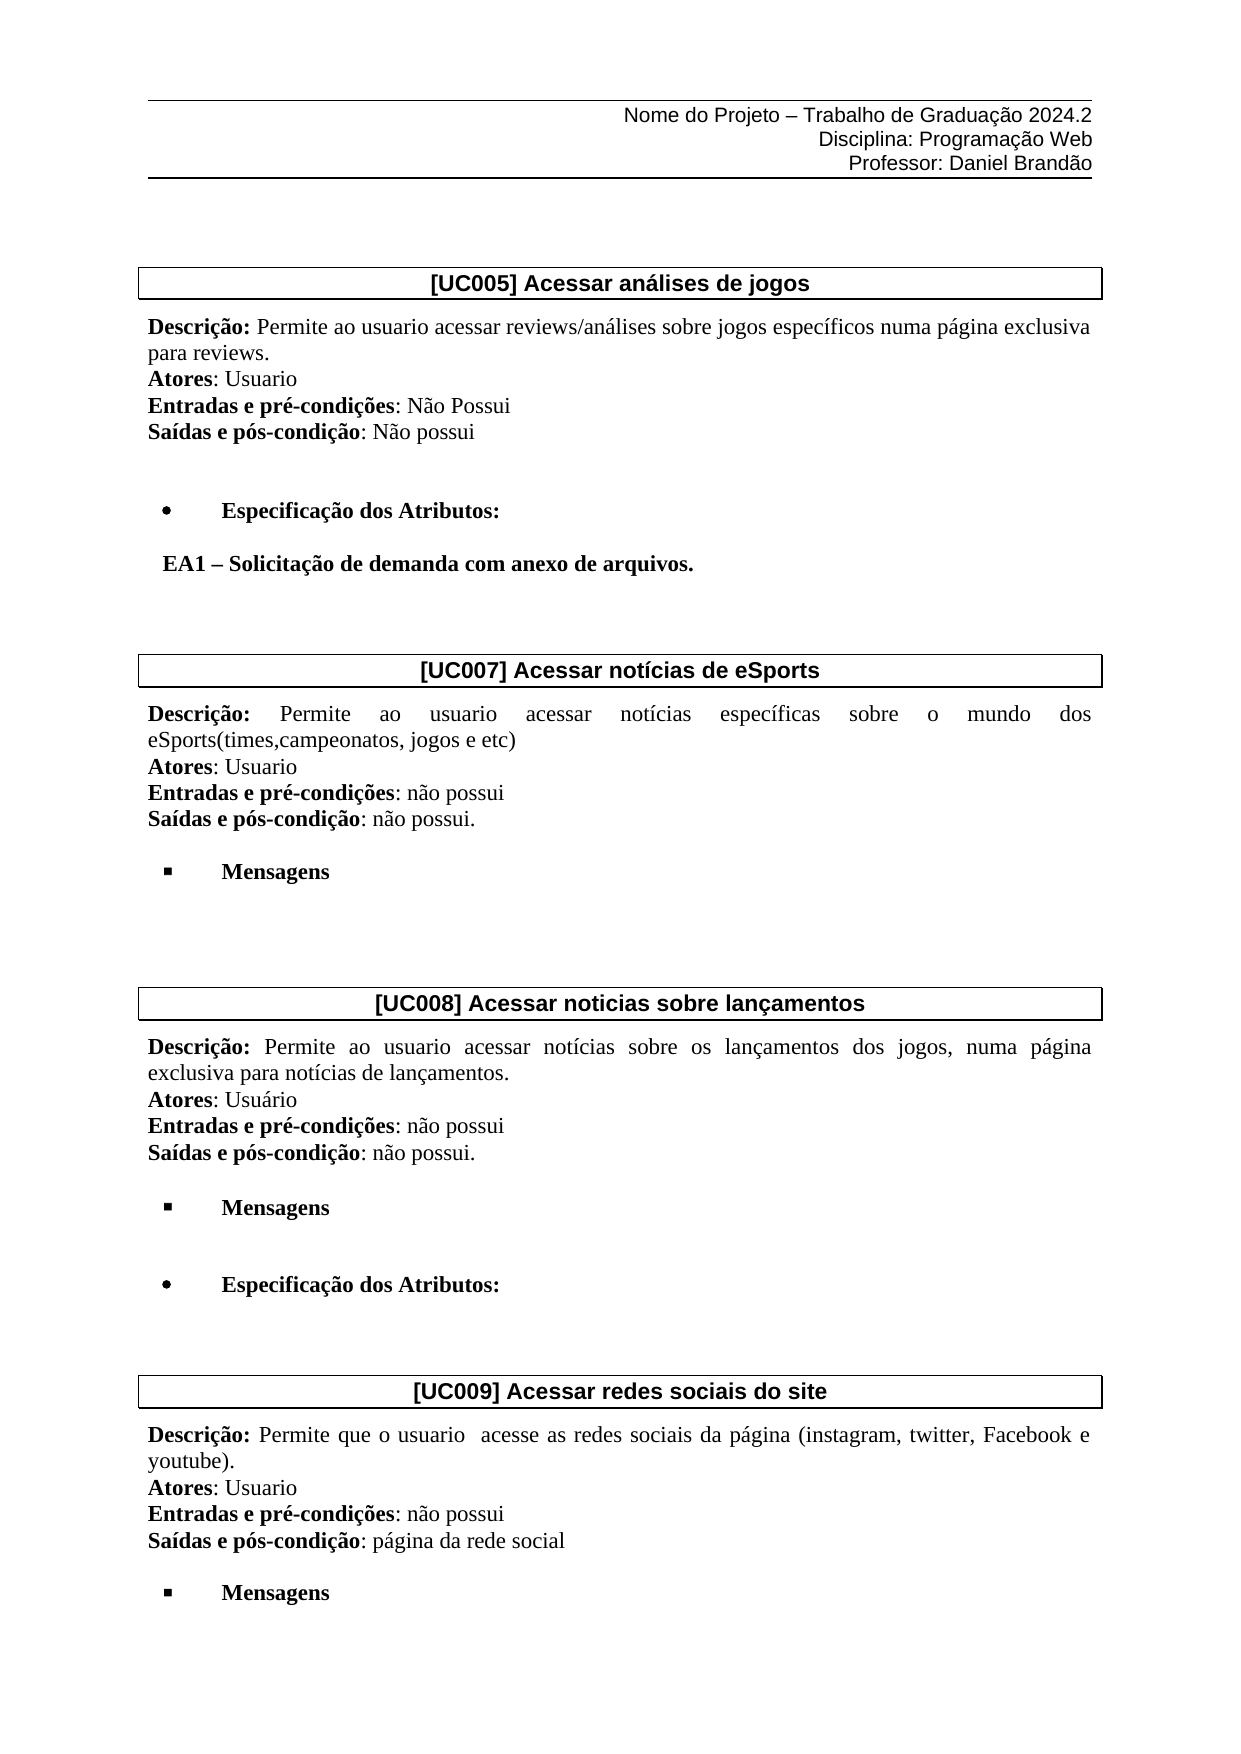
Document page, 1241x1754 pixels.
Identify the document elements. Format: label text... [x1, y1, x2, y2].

text Atores: Usuario [148, 365, 1092, 392]
text Descrição: Permite que o usuario acesse as redes sociais da página (instagram, twitter, Facebook e youtube). [148, 1421, 1092, 1474]
text Saídas e pós-condição: página da rede social [148, 1527, 1092, 1553]
list Mensagens [162, 1579, 1092, 1606]
text Entradas e pré-condições: Não Possui [148, 392, 1092, 418]
text Atores: Usuário [148, 1086, 1092, 1112]
text Descrição: Permite ao usuario acessar notícias sobre os lançamentos dos jogos, numa página exclusiva para notícias de lançamentos. [148, 1033, 1092, 1086]
text Entradas e pré-condições: não possui [148, 1112, 1092, 1138]
text Entradas e pré-condições: não possui [148, 779, 1092, 806]
text Descrição: Permite ao usuario acessar reviews/análises sobre jogos específicos numa página exclusiva para reviews. [148, 313, 1092, 365]
text Atores: Usuario [148, 753, 1092, 779]
list Mensagens [162, 858, 1092, 884]
list Especificação dos Atributos: [162, 497, 1078, 523]
text [UC007] Acessar notícias de eSports [139, 655, 1101, 686]
text Entradas e pré-condições: não possui [148, 1500, 1092, 1527]
list Mensagens [162, 1194, 1092, 1220]
text EA1 – Solicitação de demanda com anexo de arquivos. [162, 550, 1078, 576]
text [UC009] Acessar redes sociais do site [139, 1376, 1101, 1407]
text Descrição: Permite ao usuario acessar notícias específicas sobre o mundo dos eSports(times,campeonatos, jogos e etc) [148, 700, 1092, 753]
list Especificação dos Atributos: [162, 1271, 1078, 1297]
text Atores: Usuario [148, 1474, 1092, 1500]
text Saídas e pós-condição: Não possui [148, 418, 1092, 444]
text Saídas e pós-condição: não possui. [148, 1138, 1092, 1165]
text [UC008] Acessar noticias sobre lançamentos [139, 988, 1101, 1019]
text [UC005] Acessar análises de jogos [139, 268, 1101, 298]
text Saídas e pós-condição: não possui. [148, 806, 1092, 832]
